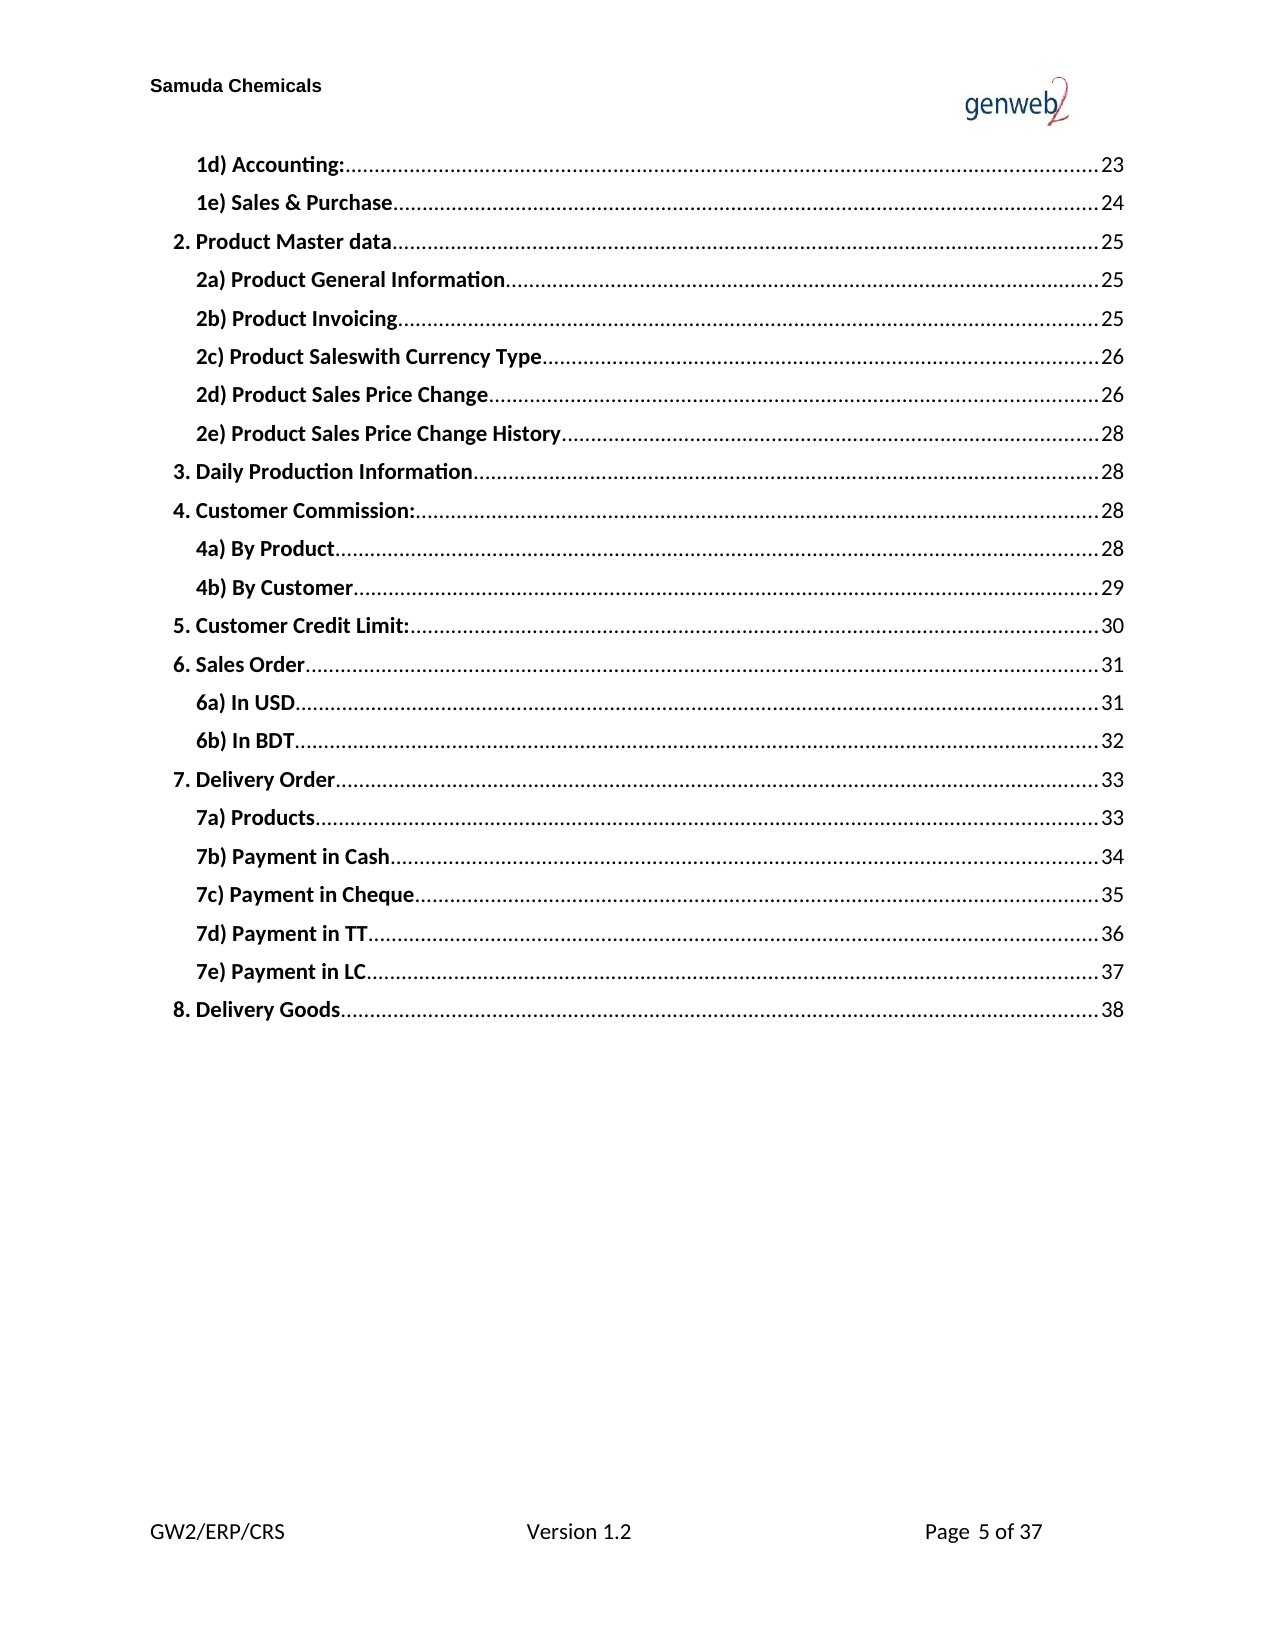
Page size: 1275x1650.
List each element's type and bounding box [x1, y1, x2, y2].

picture [965, 76, 1068, 125]
